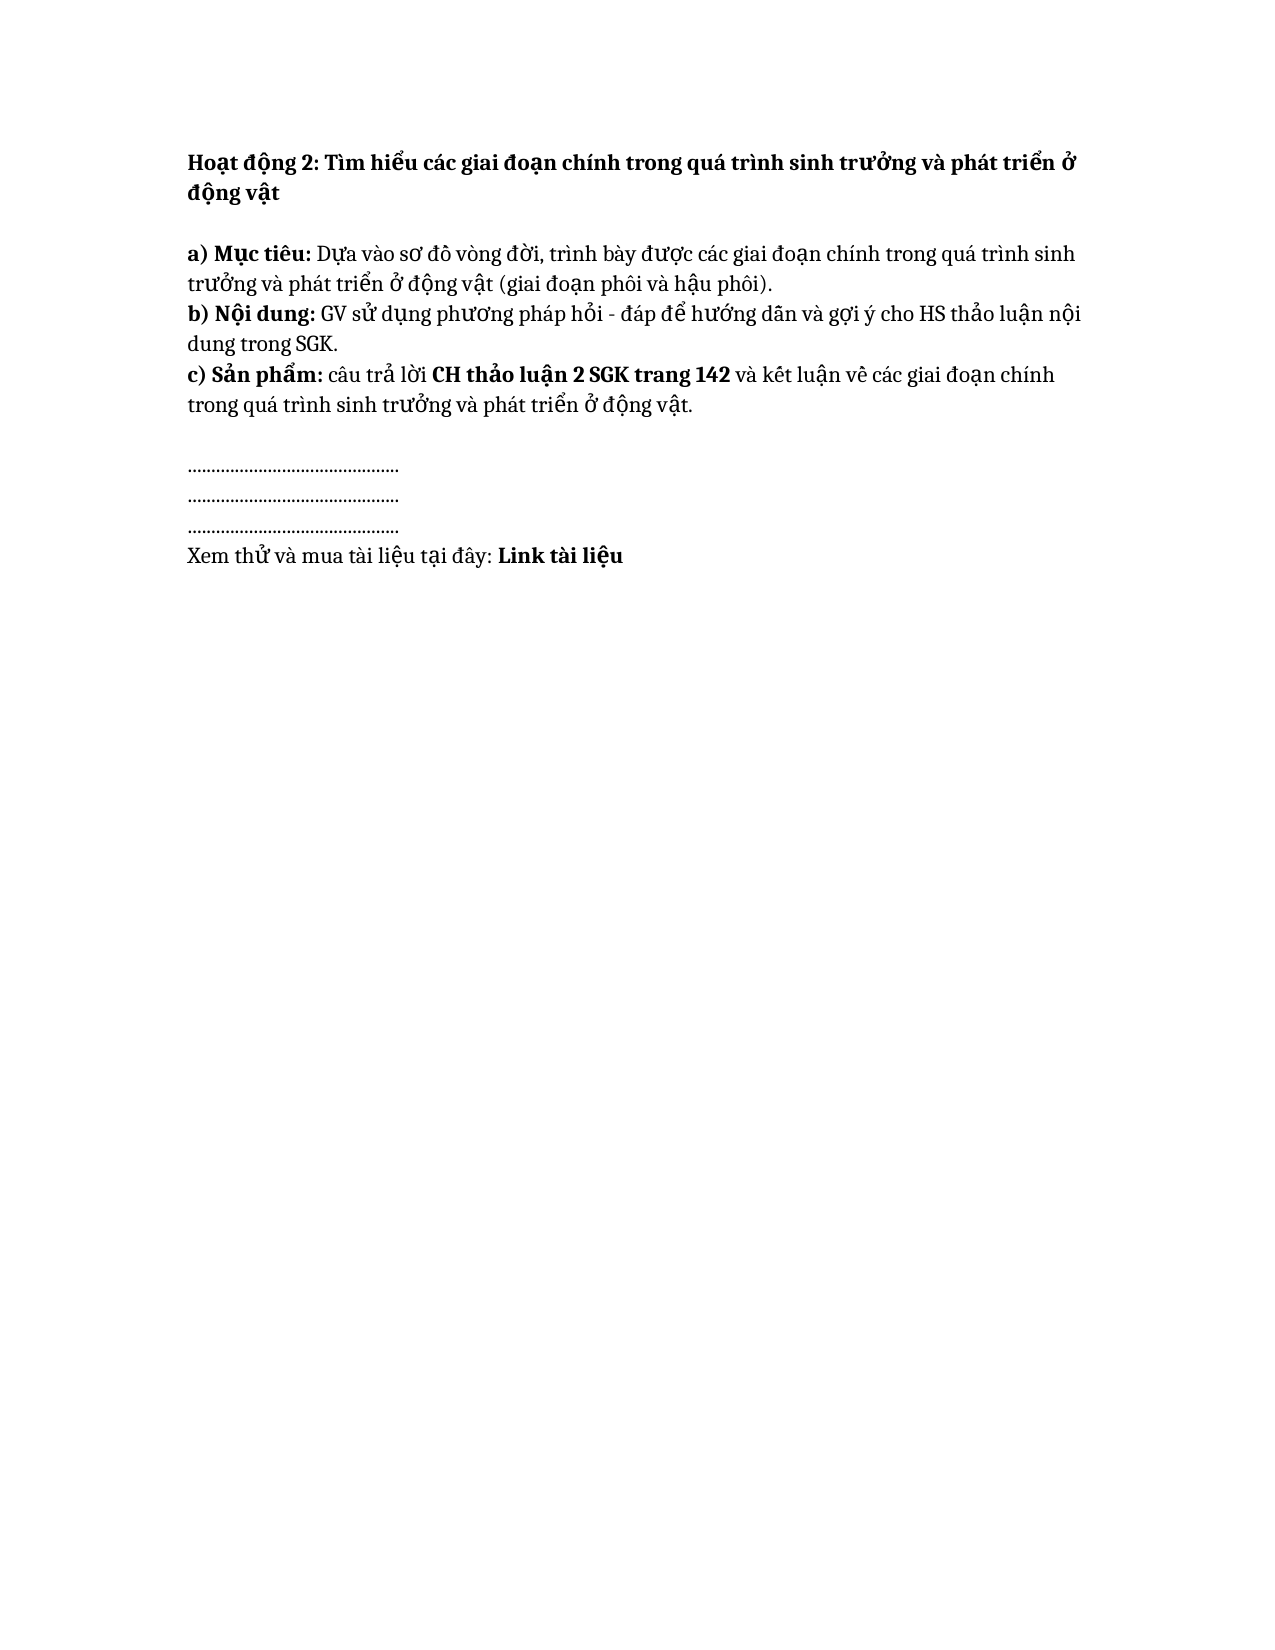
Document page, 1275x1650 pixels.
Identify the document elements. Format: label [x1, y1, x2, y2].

text [187, 150, 1087, 599]
